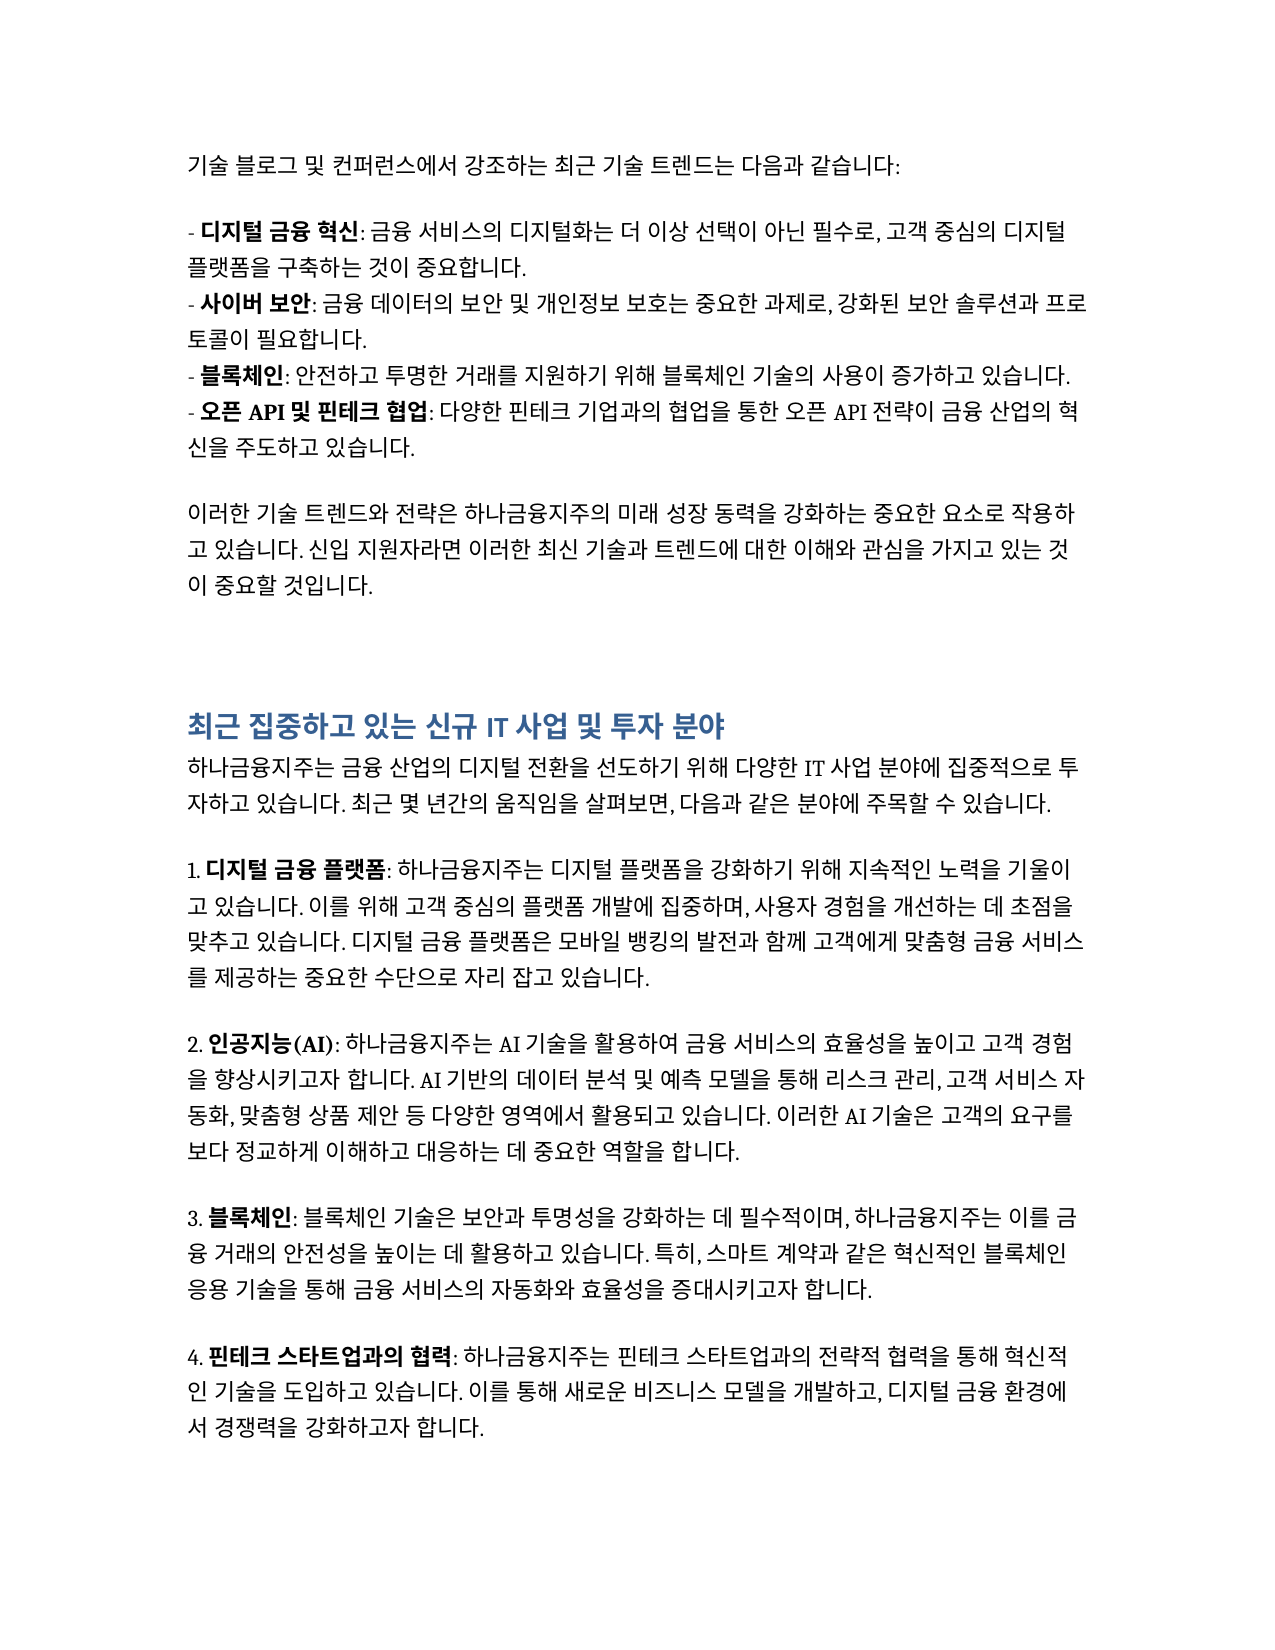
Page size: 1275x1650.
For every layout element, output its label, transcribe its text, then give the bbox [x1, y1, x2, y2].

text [187, 752, 1087, 1474]
subtitle 최근 집중하고 있는 신규 IT 사업 및 투자 분야 [187, 707, 1087, 746]
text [187, 150, 1087, 601]
